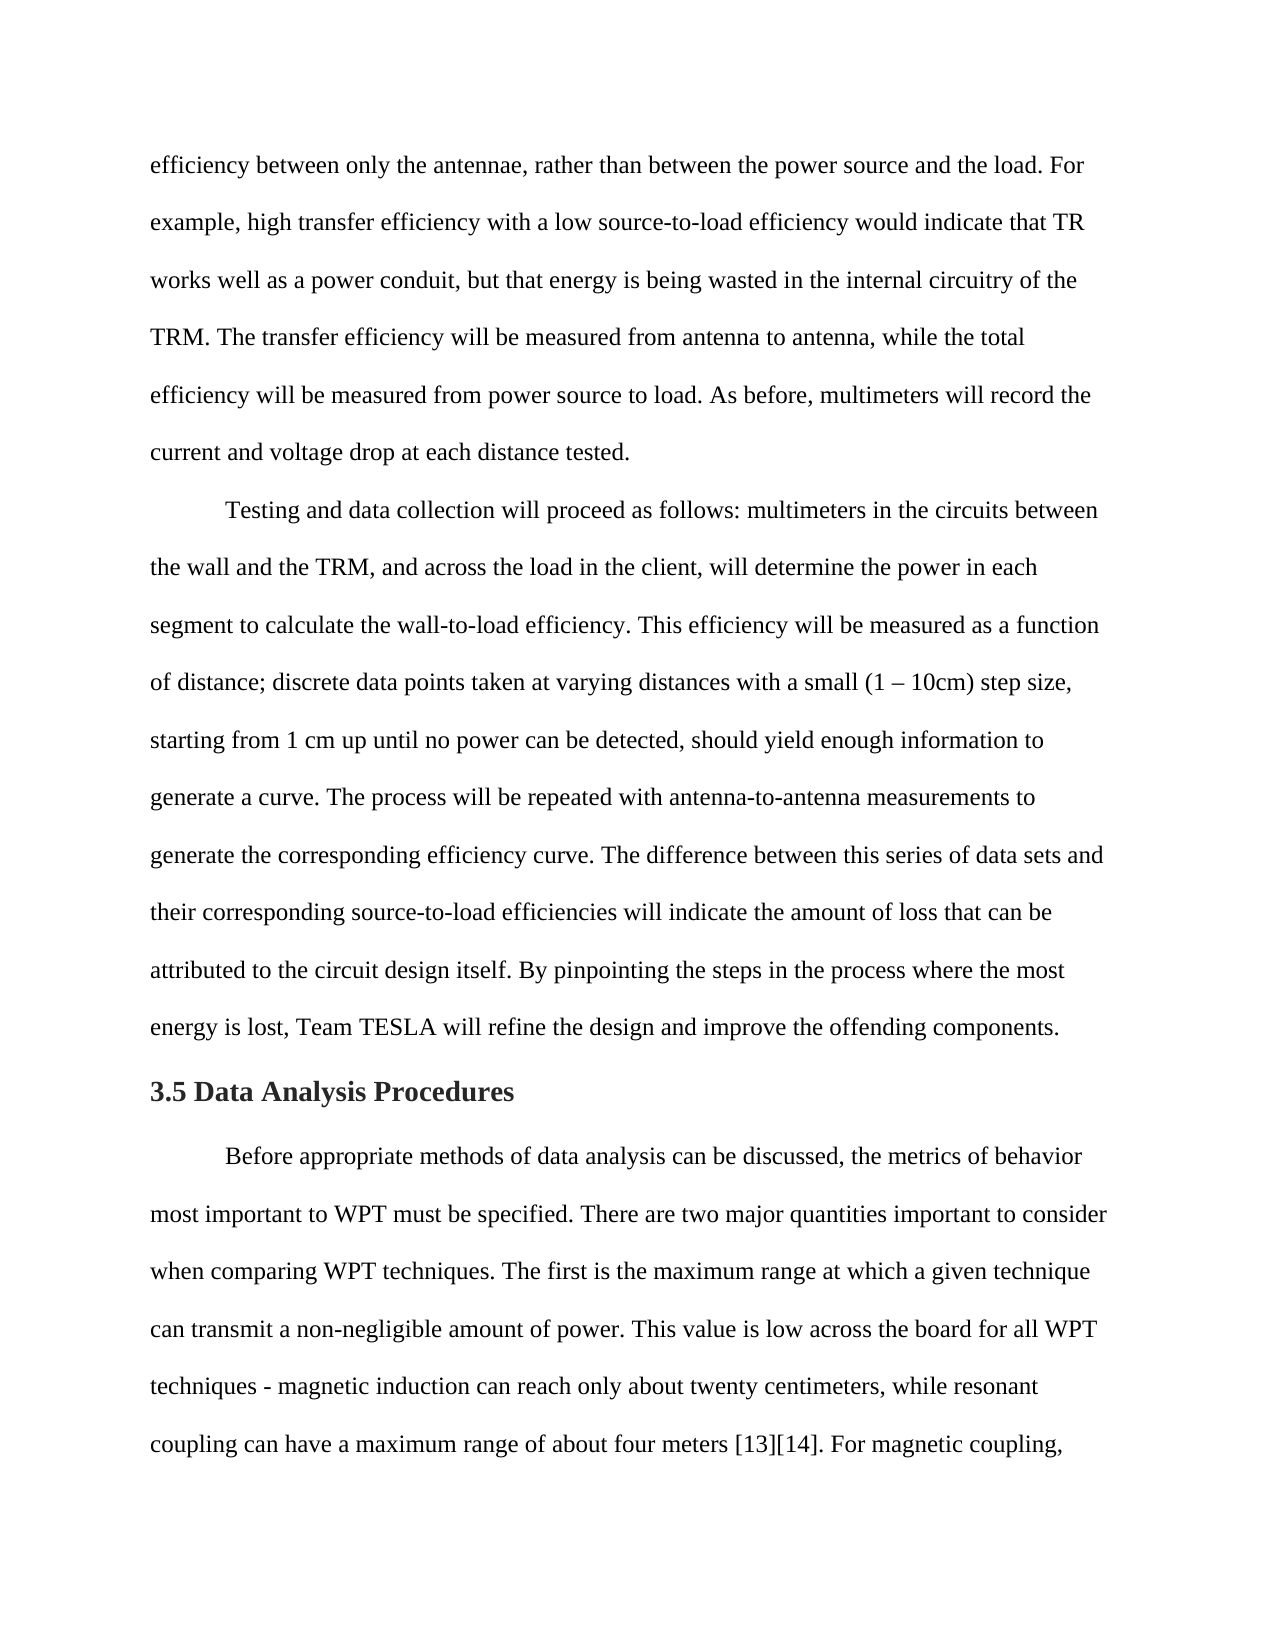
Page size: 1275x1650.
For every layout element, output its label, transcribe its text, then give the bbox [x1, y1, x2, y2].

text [150, 1141, 1125, 1457]
subtitle 3.5 Data Analysis Procedures [150, 1074, 1125, 1108]
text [150, 150, 1125, 466]
text Testing and data collection will proceed as follows: multimeters in the circuits between the wall and the TRM, and across the load in the client, will determine the power in each segment to calculate the wall-to-load efficiency. This efficiency will be measured as a function of distance; discrete data points taken at varying distances with a small (1 – 10cm) step size, starting from 1 cm up until no power can be detected, should yield enough information to generate a curve. The process will be repeated with antenna-to-antenna measurements to generate the corresponding efficiency curve. The difference between this series of data sets and their corresponding source-to-load efficiencies will indicate the amount of loss that can be attributed to the circuit design itself. By pinpointing the steps in the process where the most energy is lost, Team TESLA will refine the design and improve the offending components. [150, 495, 1125, 1041]
